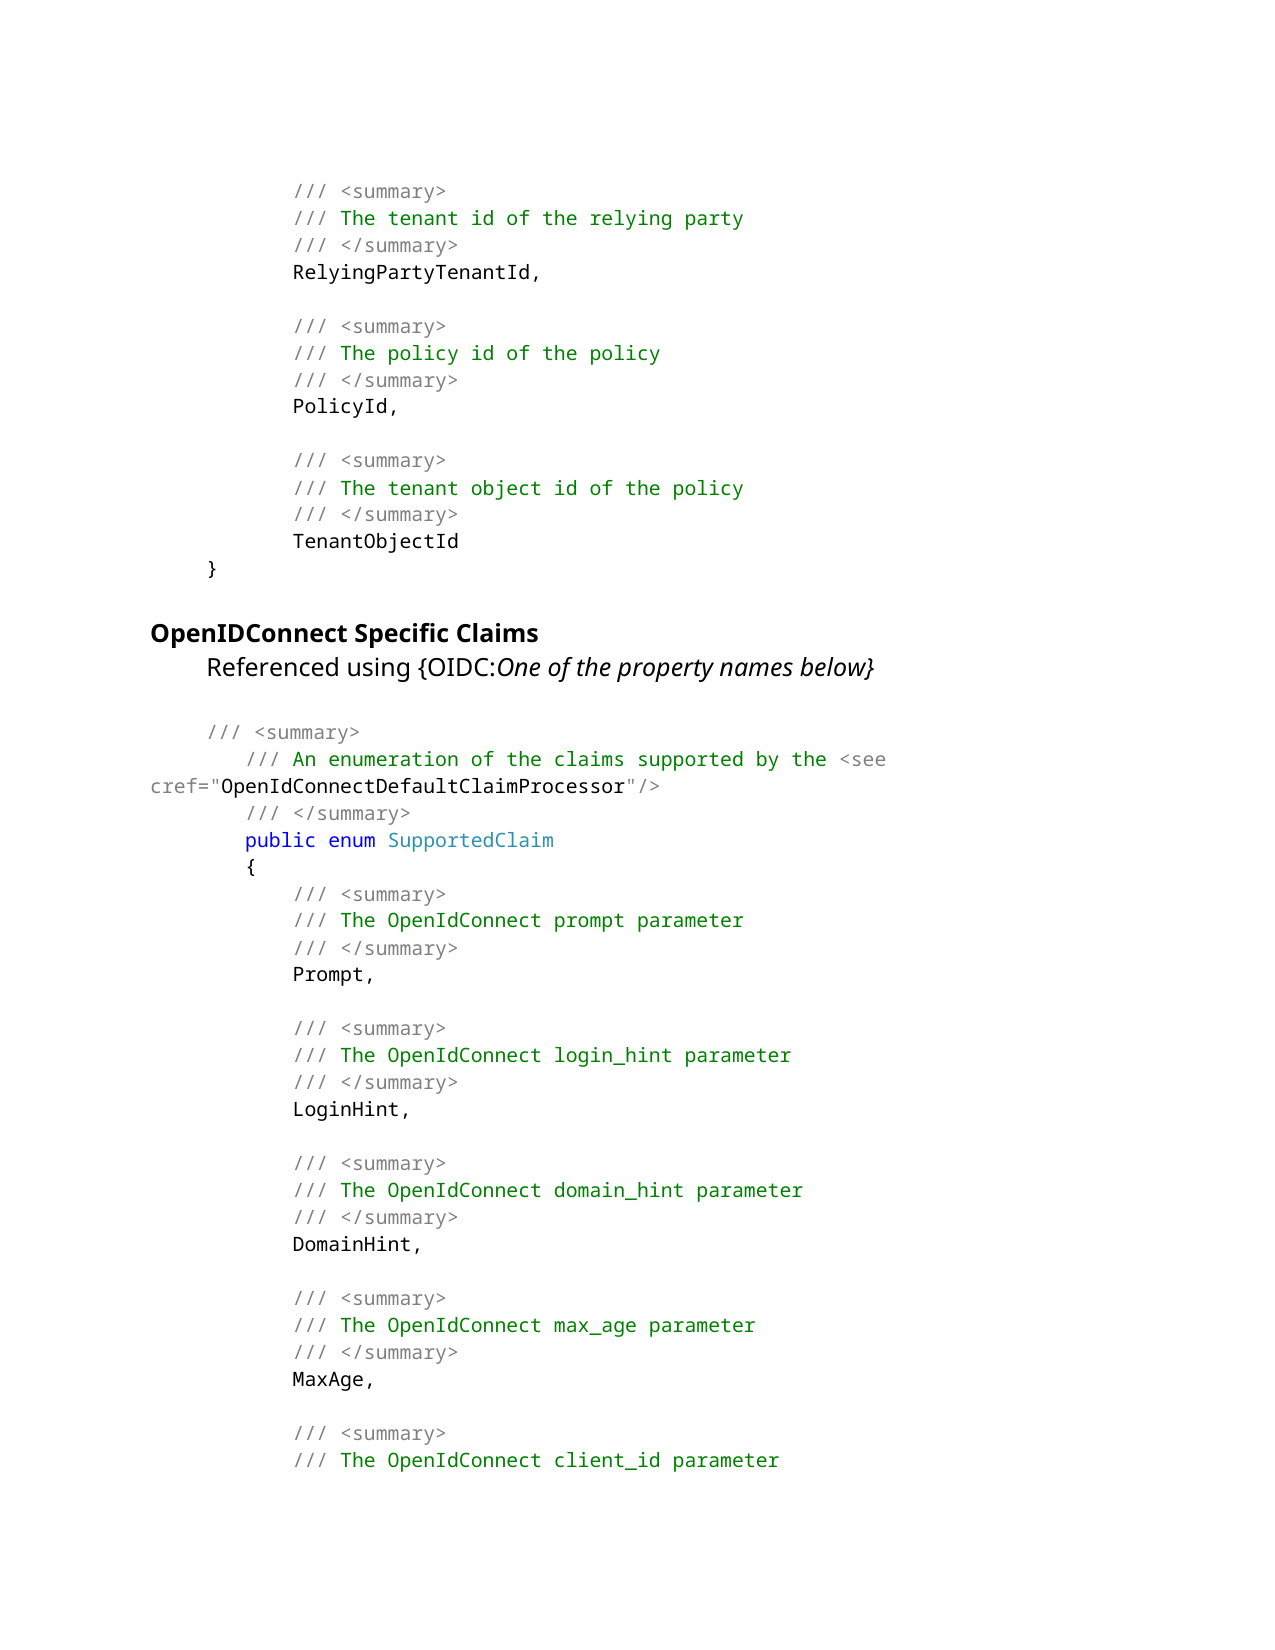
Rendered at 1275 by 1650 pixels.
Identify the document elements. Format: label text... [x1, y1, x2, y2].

text /// An enumeration of the claims supported by the <see cref="OpenIdConnectDefaultClaimProcessor"/> [150, 745, 1125, 799]
text /// </summary> [150, 501, 1125, 528]
text RelyingPartyTenantId, [150, 258, 1125, 285]
text /// <summary> [150, 312, 1125, 339]
text /// The OpenIdConnect login_hint parameter [150, 1042, 1125, 1069]
text /// </summary> [150, 934, 1125, 961]
text /// </summary> [150, 1069, 1125, 1096]
text PolicyId, [150, 393, 1125, 420]
text /// <summary> [150, 1149, 1125, 1177]
text TenantObjectId [150, 528, 1125, 555]
text /// <summary> [150, 880, 1125, 907]
text { [150, 853, 1125, 880]
text Prompt, [150, 961, 1125, 988]
text DomainHint, [150, 1231, 1125, 1257]
text /// <summary> [150, 1419, 1125, 1446]
text Referenced using {OIDC:One of the property names below} [206, 650, 1125, 684]
text /// <summary> [150, 1015, 1125, 1042]
text /// </summary> [150, 1338, 1125, 1365]
text /// The policy id of the policy [150, 339, 1125, 366]
text /// <summary> [206, 718, 1125, 745]
text /// The tenant id of the relying party [150, 204, 1125, 231]
text MaxAge, [150, 1365, 1125, 1392]
text /// The OpenIdConnect prompt parameter [150, 907, 1125, 934]
text /// </summary> [150, 799, 1125, 826]
text /// <summary> [150, 1284, 1125, 1311]
text /// </summary> [150, 366, 1125, 393]
text /// The tenant object id of the policy [150, 474, 1125, 501]
text /// The OpenIdConnect domain_hint parameter [150, 1177, 1125, 1203]
text /// </summary> [150, 231, 1125, 258]
text } [206, 555, 1125, 582]
text OpenIDConnect Specific Claims [150, 616, 1125, 650]
text /// <summary> [150, 447, 1125, 474]
text /// The OpenIdConnect max_age parameter [150, 1311, 1125, 1338]
text /// </summary> [150, 1203, 1125, 1231]
text /// The OpenIdConnect client_id parameter [150, 1446, 1125, 1473]
text public enum SupportedClaim [150, 826, 1125, 853]
text /// <summary> [150, 177, 1125, 204]
text LoginHint, [150, 1096, 1125, 1123]
